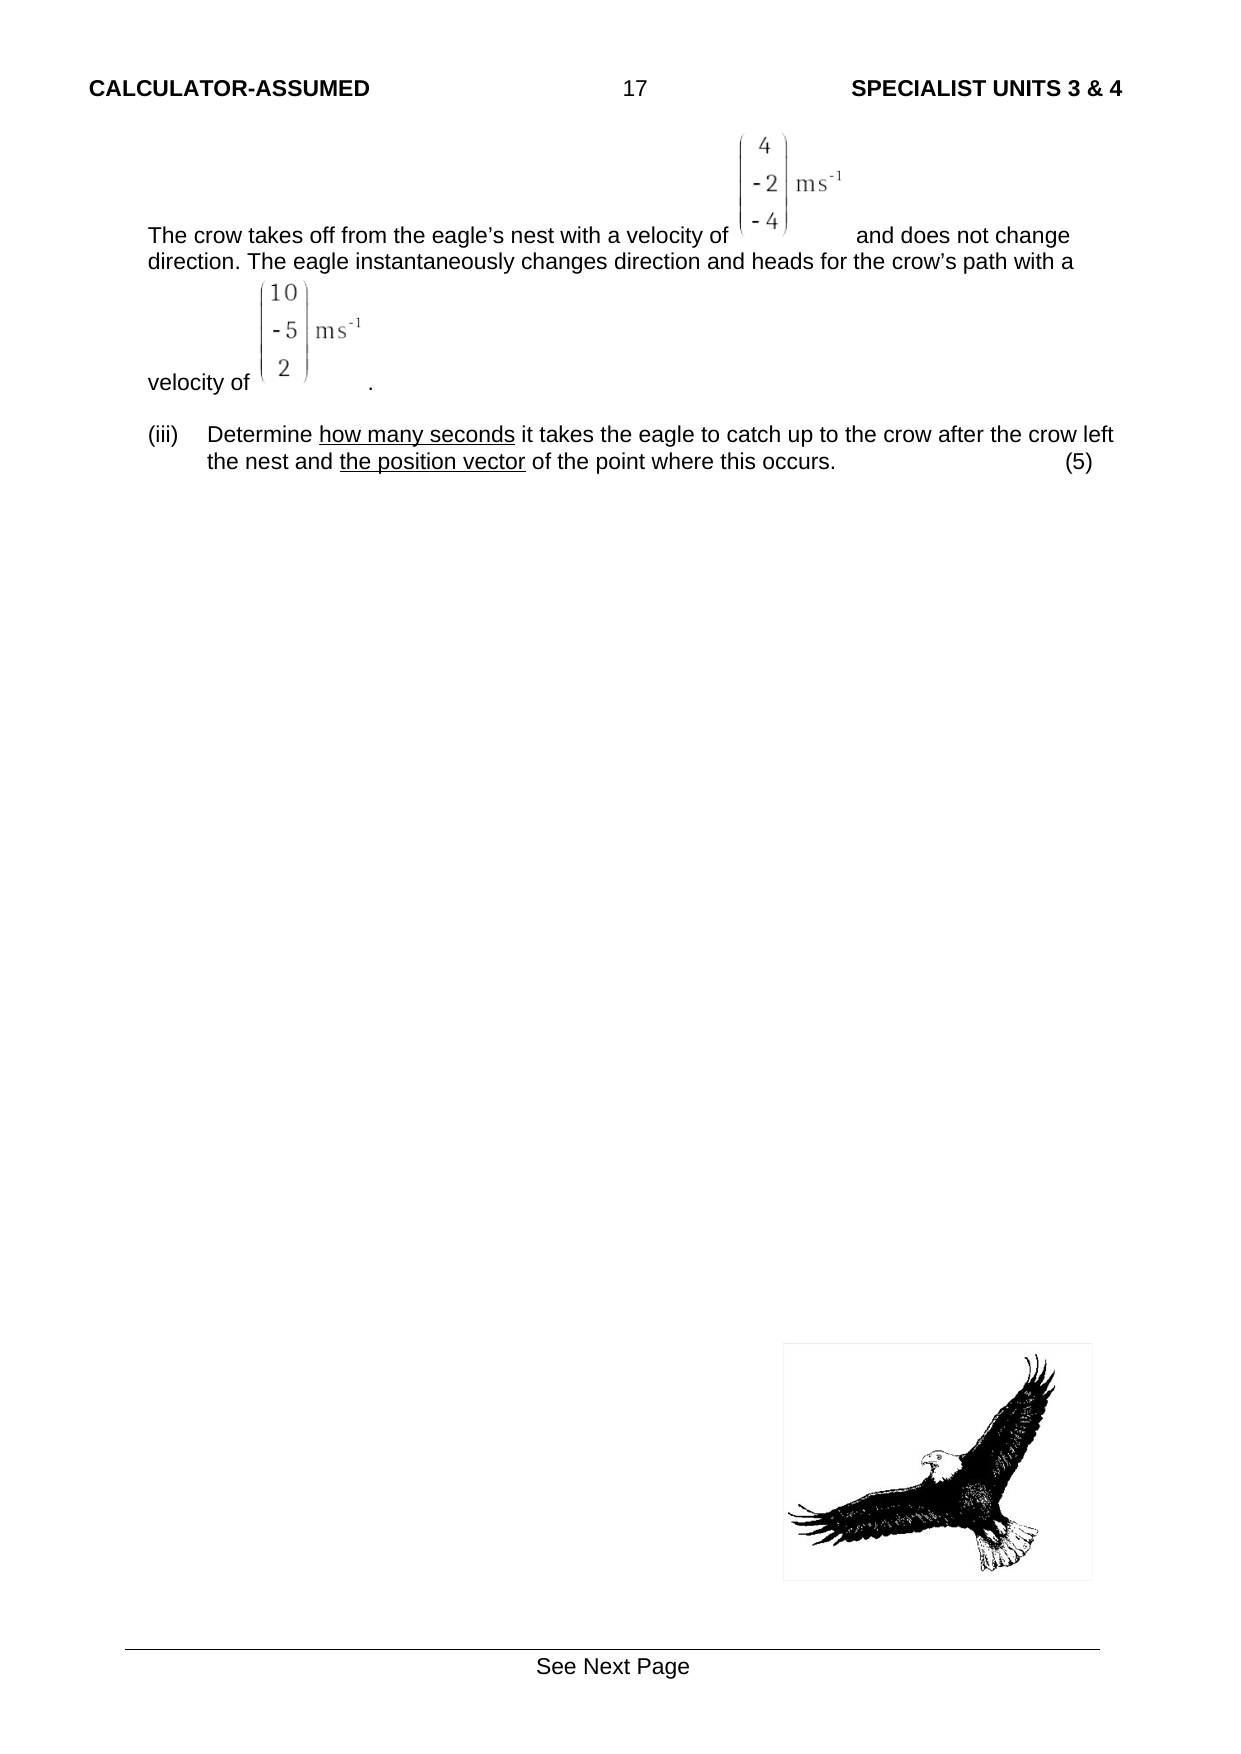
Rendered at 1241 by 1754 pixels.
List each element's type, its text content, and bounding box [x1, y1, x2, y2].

text The crow takes off from the eagle’s nest with a velocity of and does not change direction. The eagle instantaneously changes direction and heads for the crow’s path with a velocity of . [89, 128, 1137, 395]
text (iii) Determine how many seconds it takes the eagle to catch up to the crow after the crow left the nest and the position vector of the point where this occurs. (5) [89, 421, 1137, 474]
picture [783, 1343, 1093, 1581]
